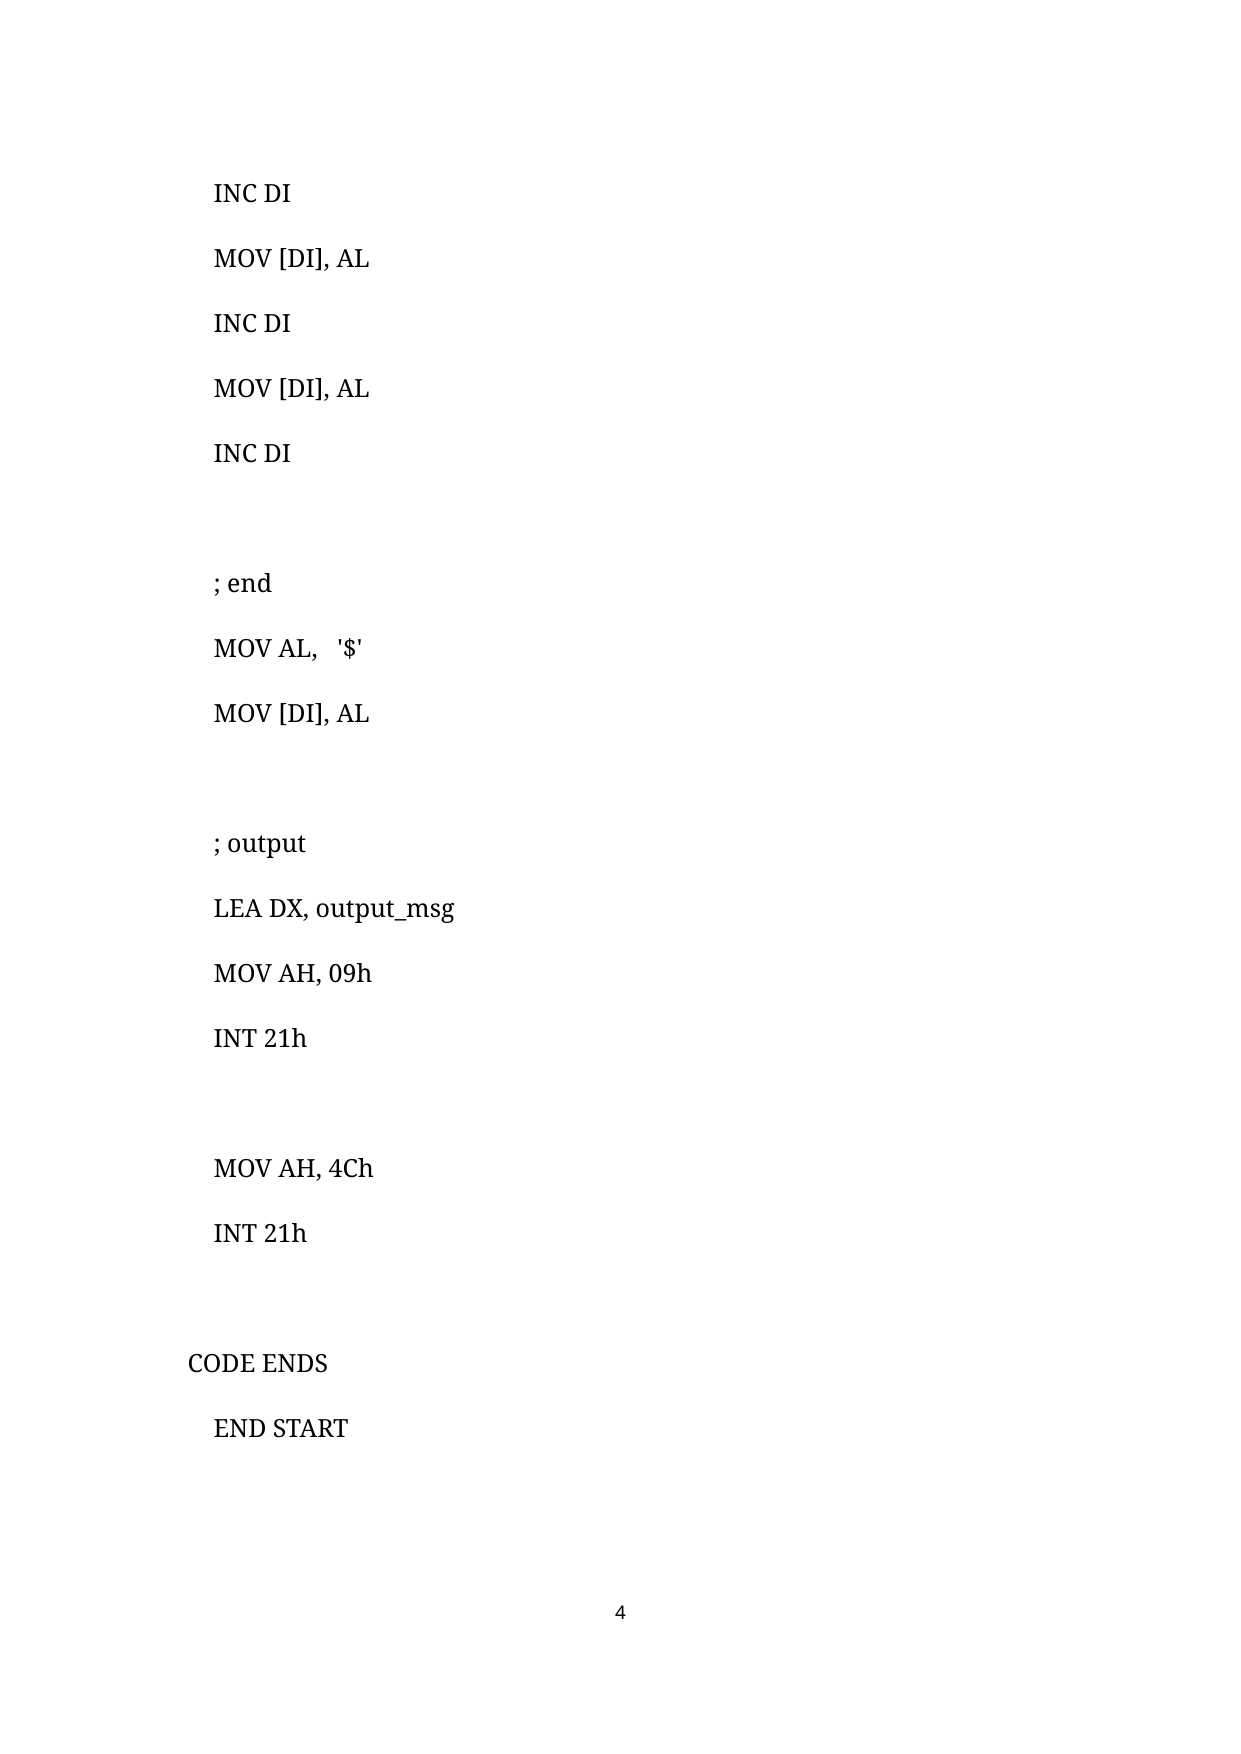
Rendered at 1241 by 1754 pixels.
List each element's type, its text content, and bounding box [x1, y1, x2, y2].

text LEA DX, output_msg [187, 875, 1053, 940]
text INT 21h [187, 1005, 1053, 1070]
text INC DI [187, 420, 1053, 485]
text MOV AH, 4Ch [187, 1135, 1053, 1200]
text INC DI [187, 160, 1053, 225]
text END START [187, 1395, 1053, 1460]
text MOV AL, '$' [187, 615, 1053, 680]
text INT 21h [187, 1200, 1053, 1265]
text INC DI [187, 290, 1053, 355]
text MOV [DI], AL [187, 225, 1053, 290]
text MOV [DI], AL [187, 680, 1053, 745]
text ; output [187, 810, 1053, 875]
text MOV [DI], AL [187, 355, 1053, 420]
text CODE ENDS [187, 1330, 1053, 1395]
text ; end [187, 550, 1053, 615]
text MOV AH, 09h [187, 940, 1053, 1005]
